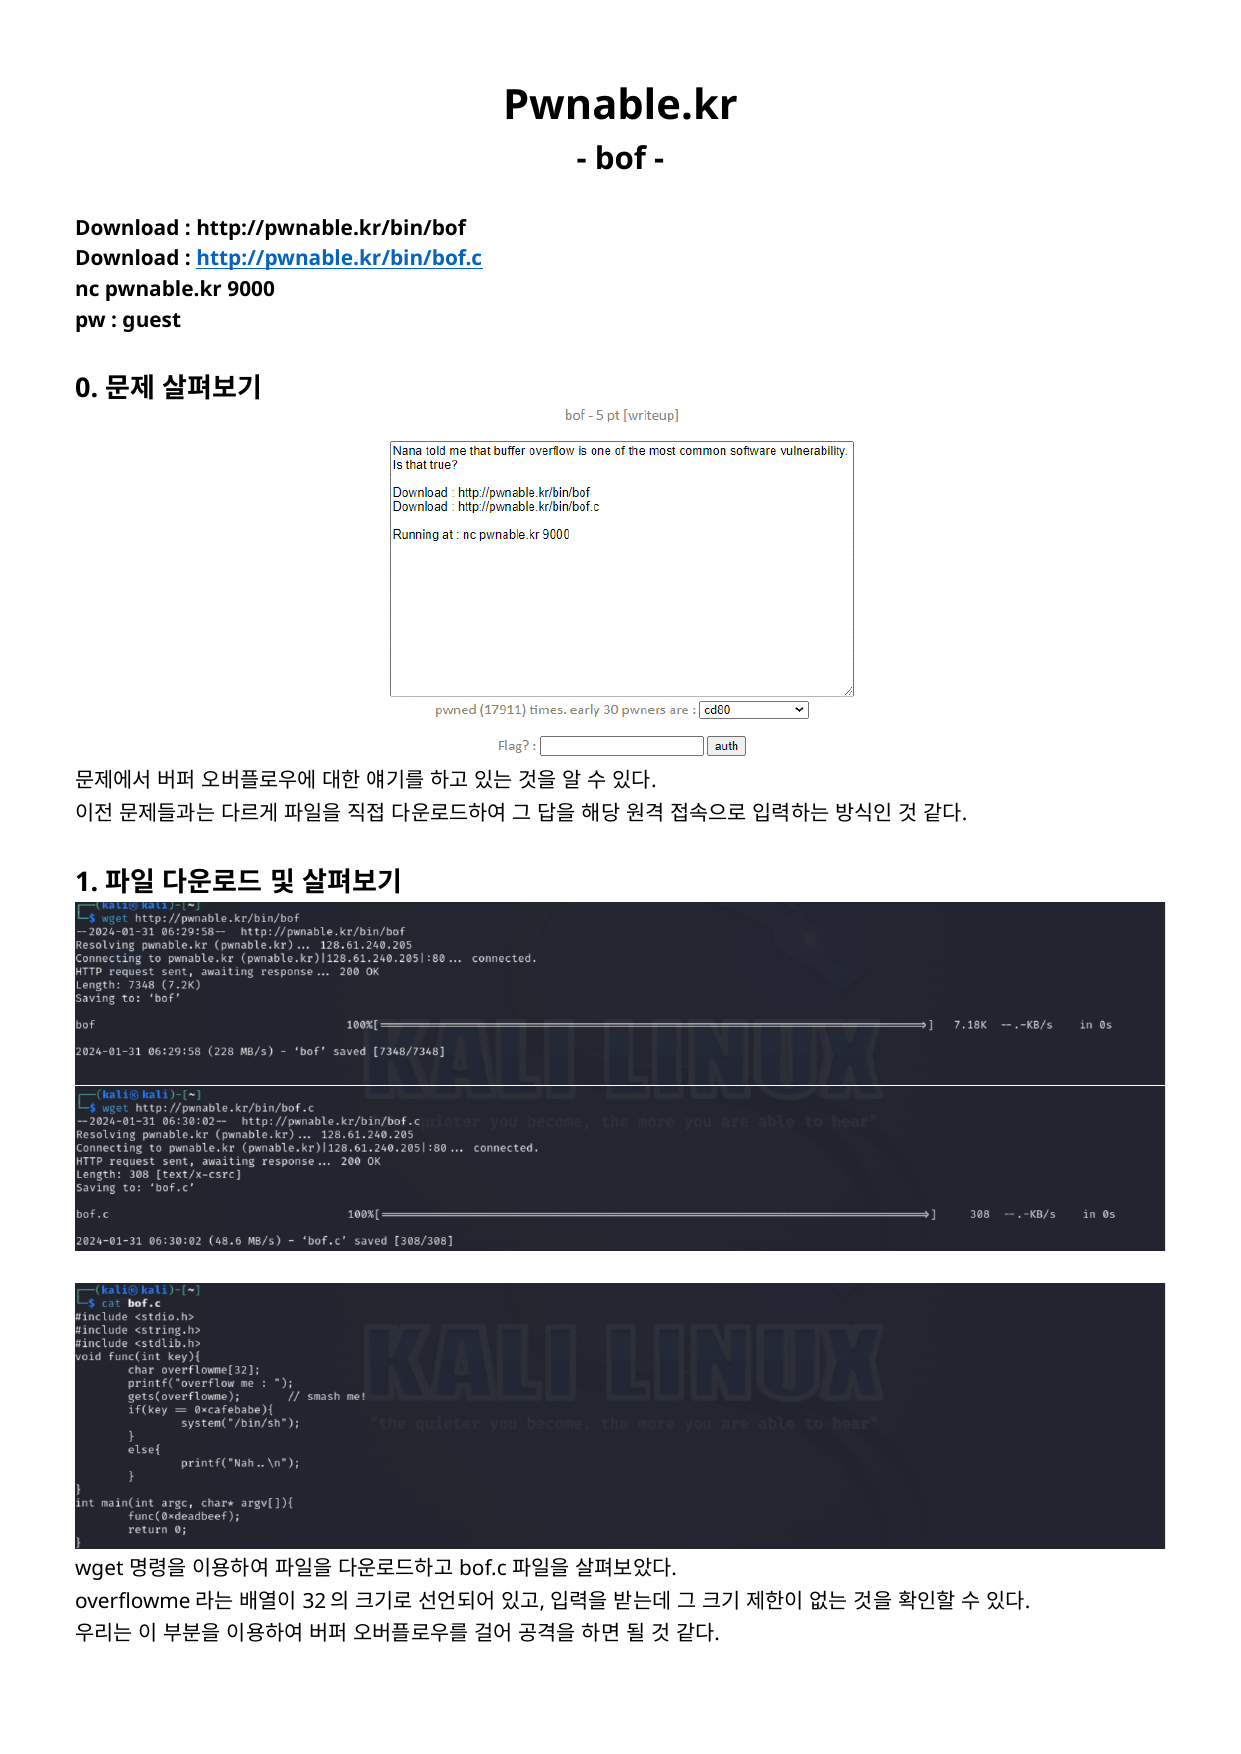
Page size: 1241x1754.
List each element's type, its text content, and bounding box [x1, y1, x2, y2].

text Pwnable.kr [75, 75, 1165, 132]
text 0. 문제 살펴보기 [75, 366, 1165, 405]
text Download : http://pwnable.kr/bin/bof.c [75, 243, 1165, 272]
picture [351, 408, 889, 762]
picture [75, 1086, 1166, 1251]
text Download : http://pwnable.kr/bin/bof [75, 213, 1165, 241]
picture [75, 1283, 1166, 1549]
text nc pwnable.kr 9000 [75, 274, 1165, 302]
text - bof - [75, 136, 1165, 179]
text pw : guest [75, 305, 1165, 333]
text 문제에서 버퍼 오버플로우에 대한 얘기를 하고 있는 것을 알 수 있다. [75, 763, 1165, 794]
text 이전 문제들과는 다르게 파일을 직접 다운로드하여 그 답을 해당 원격 접속으로 입력하는 방식인 것 같다. [75, 796, 1165, 826]
text overflowme라는 배열이 32의 크기로 선언되어 있고, 입력을 받는데 그 크기 제한이 없는 것을 확인할 수 있다. [75, 1584, 1165, 1614]
text 1. 파일 다운로드 및 살펴보기 [75, 859, 1165, 899]
text 우리는 이 부분을 이용하여 버퍼 오버플로우를 걸어 공격을 하면 될 것 같다. [75, 1617, 1165, 1647]
text wget 명령을 이용하여 파일을 다운로드하고 bof.c 파일을 살펴보았다. [75, 1551, 1165, 1581]
picture [75, 902, 1166, 1085]
